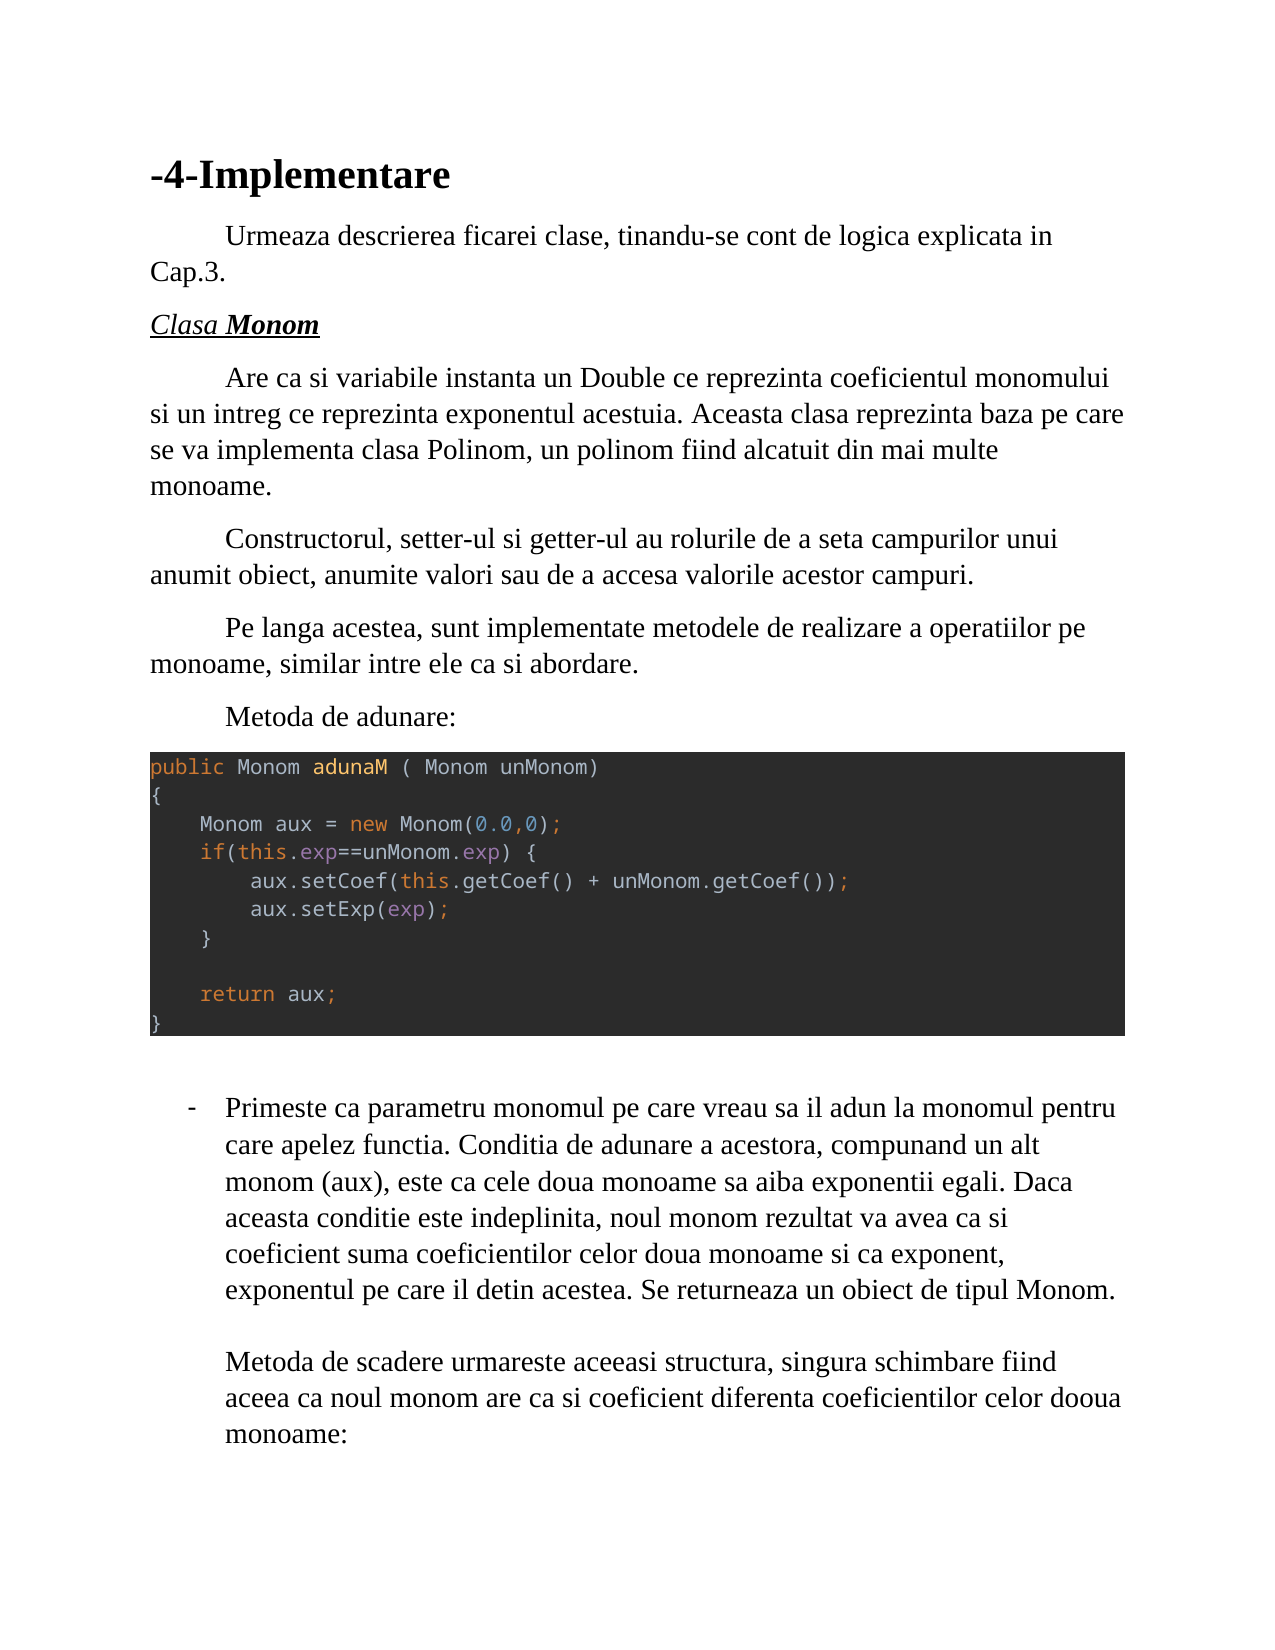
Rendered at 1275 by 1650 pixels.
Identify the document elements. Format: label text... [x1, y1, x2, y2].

text public Monom adunaM ( Monom unMonom) { Monom aux = new Monom(0.0,0); if(this.exp==unMonom.exp) { aux.setCoef(this.getCoef() + unMonom.getCoef()); aux.setExp(exp); } return aux; } [150, 752, 1125, 1036]
list Metoda de scadere urmareste aceeasi structura, singura schimbare fiind aceea ca noul monom are ca si coeficient diferenta coeficientilor celor dooua monoame: [225, 1344, 1125, 1450]
text Metoda de adunare: [150, 699, 1125, 733]
list Primeste ca parametru monomul pe care vreau sa il adun la monomul pentru care apelez functia. Conditia de adunare a acestora, compunand un alt monom (aux), este ca cele doua monoame sa aiba exponentii egali. Daca aceasta conditie este indeplinita, noul monom rezultat va avea ca si coeficient suma coeficientilor celor doua monoame si ca exponent, exponentul pe care il detin acestea. Se returneaza un obiect de tipul Monom. [187, 1089, 1125, 1306]
text Pe langa acestea, sunt implementate metodele de realizare a operatiilor pe monoame, similar intre ele ca si abordare. [150, 610, 1125, 680]
text Urmeaza descrierea ficarei clase, tinandu-se cont de logica explicata in Cap.3. [150, 218, 1125, 288]
text Constructorul, setter-ul si getter-ul au rolurile de a seta campurilor unui anumit obiect, anumite valori sau de a accesa valorile acestor campuri. [150, 521, 1125, 591]
text -4-Implementare [150, 150, 1125, 198]
text Are ca si variabile instanta un Double ce reprezinta coeficientul monomului si un intreg ce reprezinta exponentul acestuia. Aceasta clasa reprezinta baza pe care se va implementa clasa Polinom, un polinom fiind alcatuit din mai multe monoame. [150, 360, 1125, 502]
text Clasa Monom [150, 307, 1125, 341]
